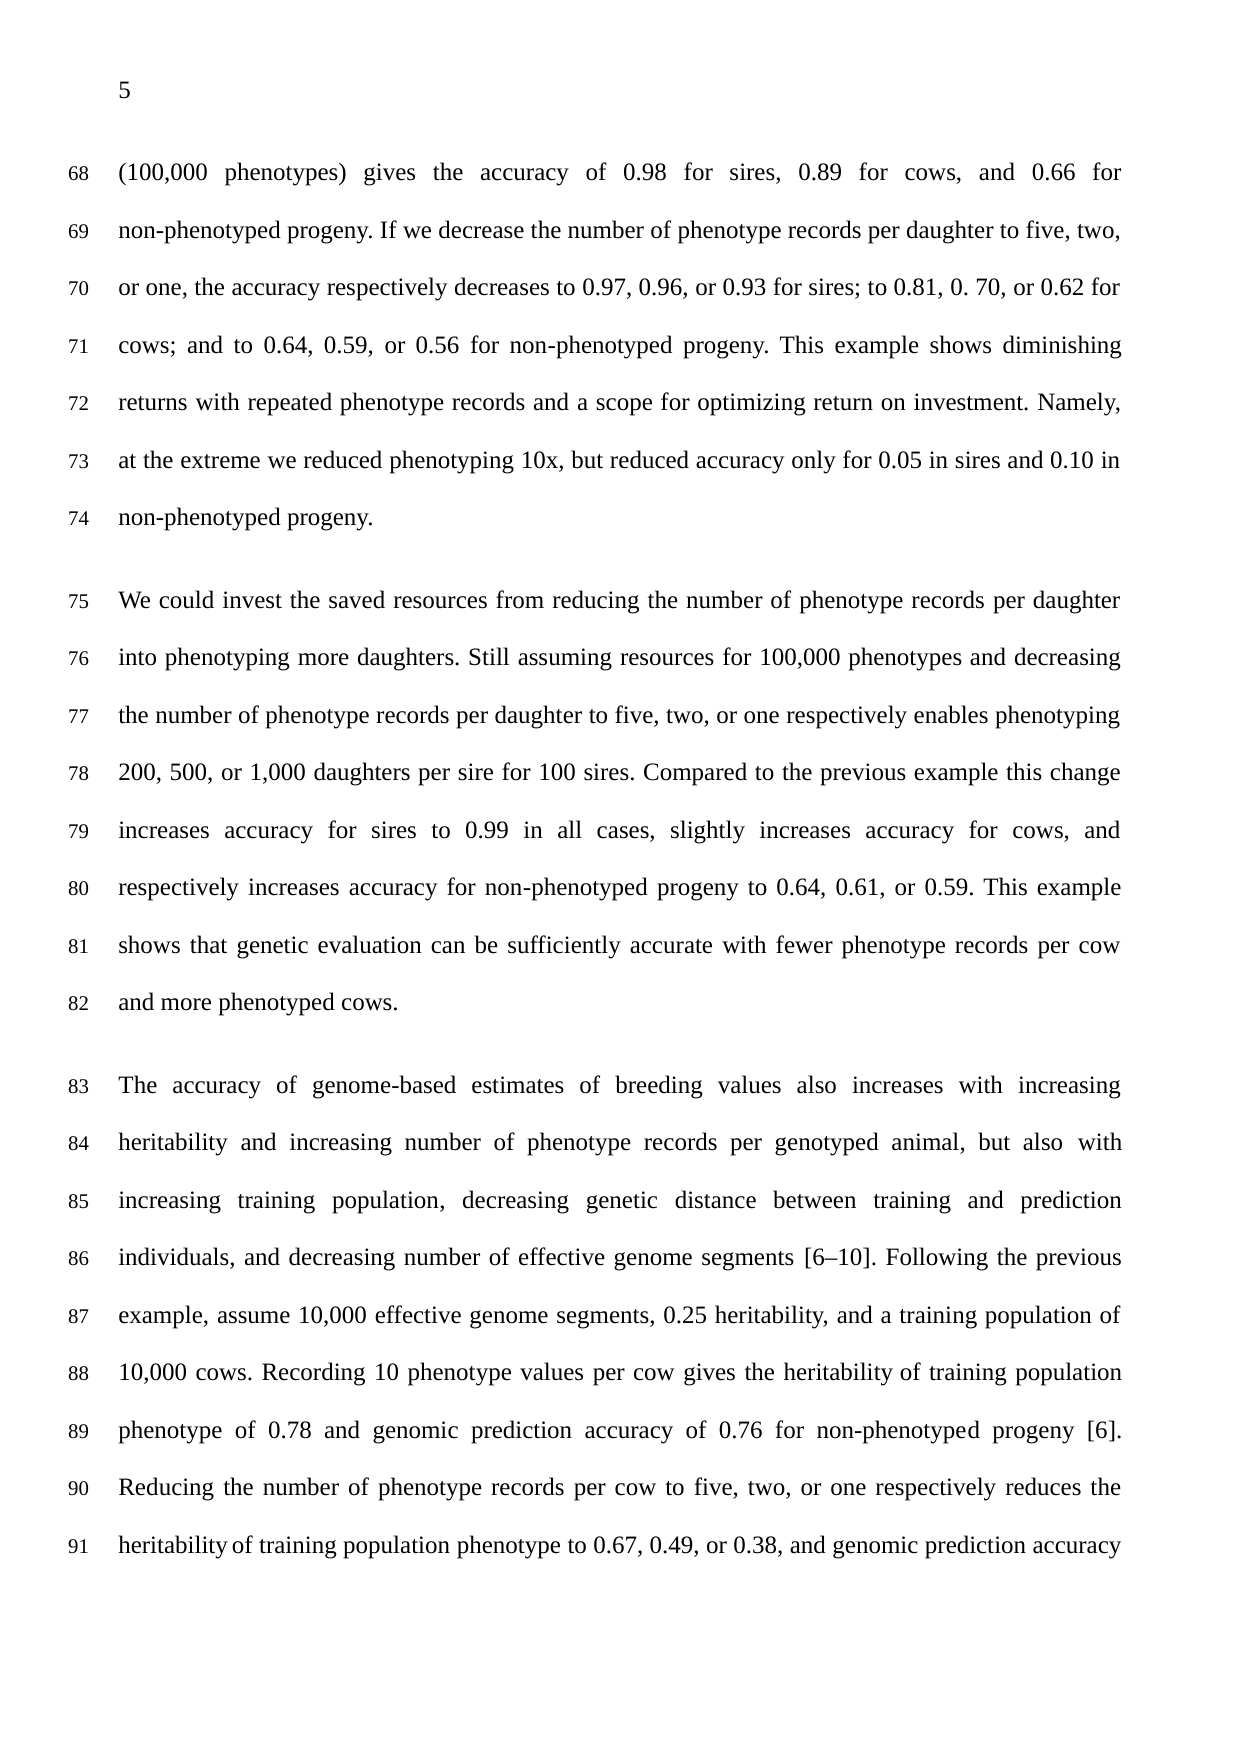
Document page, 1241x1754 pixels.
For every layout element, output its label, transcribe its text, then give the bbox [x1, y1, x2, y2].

text We could invest the saved resources from reducing the number of phenotype records per daughter into phenotyping more daughters. Still assuming resources for 100,000 phenotypes and decreasing the number of phenotype records per daughter to five, two, or one respectively enables phenotyping 200, 500, or 1,000 daughters per sire for 100 sires. Compared to the previous example this change increases accuracy for sires to 0.99 in all cases, slightly increases accuracy for cows, and respectively increases accuracy for non-phenotyped progeny to 0.64, 0.61, or 0.59. This example shows that genetic evaluation can be sufficiently accurate with fewer phenotype records per cow and more phenotyped cows. [118, 585, 1122, 1016]
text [118, 1329, 1122, 1559]
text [118, 157, 1122, 531]
